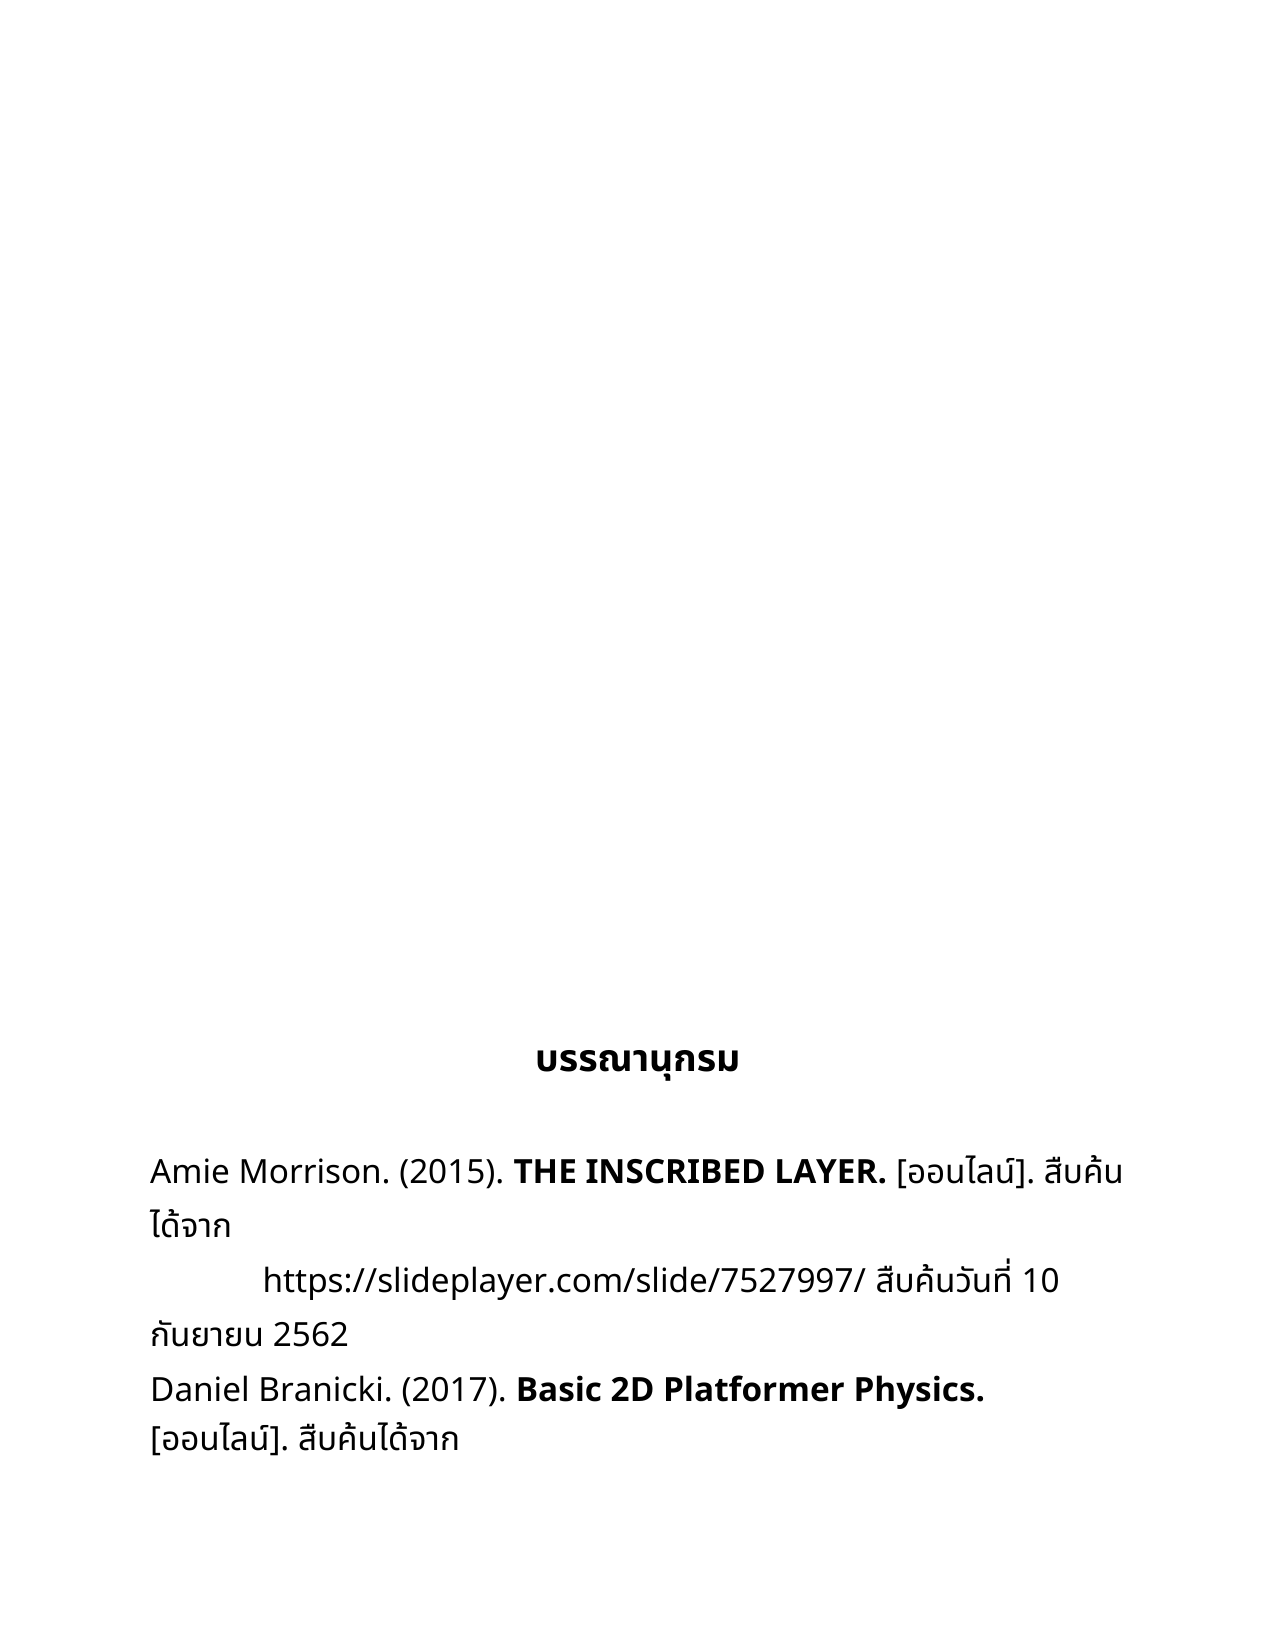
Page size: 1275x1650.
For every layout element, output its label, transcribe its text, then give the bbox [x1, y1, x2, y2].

text Amie Morrison. (2015). THE INSCRIBED LAYER. [ออนไลน์]. สืบค้นได้จาก [150, 1147, 1125, 1252]
text Daniel Branicki. (2017). Basic 2D Platformer Physics. [ออนไลน์]. สืบค้นได้จาก [150, 1366, 1125, 1466]
text https://slideplayer.com/slide/7527997/ สืบค้นวันที่ 10 กันยายน 2562 [150, 1256, 1125, 1362]
text บรรณานุกรม [150, 1031, 1125, 1088]
